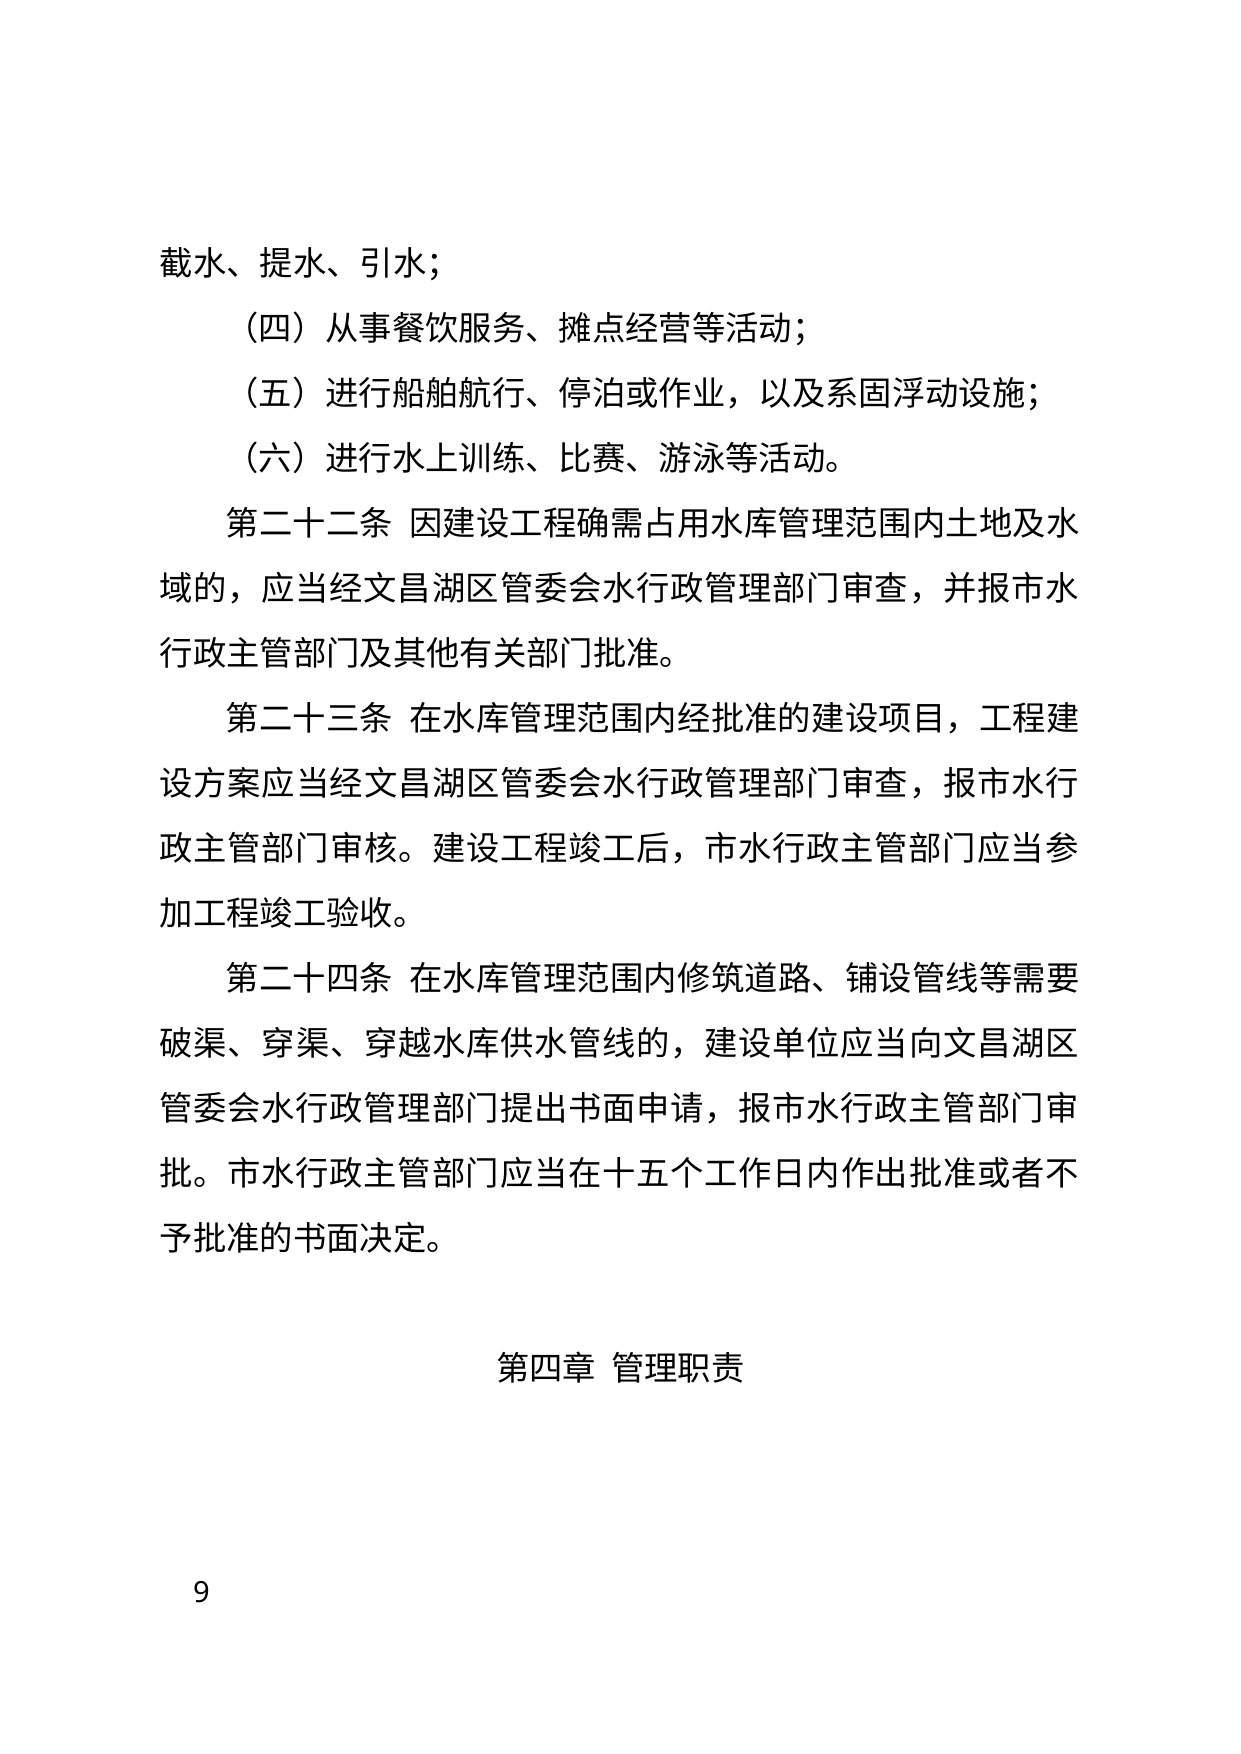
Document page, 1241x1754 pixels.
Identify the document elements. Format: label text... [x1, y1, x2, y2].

text 第二十三条 在水库管理范围内经批准的建设项目，工程建设方案应当经文昌湖区管委会水行政管理部门审查，报市水行政主管部门审核。建设工程竣工后，市水行政主管部门应当参加工程竣工验收。 [159, 683, 1081, 943]
text （五）进行船舶航行、停泊或作业，以及系固浮动设施； [159, 358, 1081, 423]
text 第二十四条 在水库管理范围内修筑道路、铺设管线等需要破渠、穿渠、穿越水库供水管线的，建设单位应当向文昌湖区管委会水行政管理部门提出书面申请，报市水行政主管部门审批。市水行政主管部门应当在十五个工作日内作出批准或者不予批准的书面决定。 [159, 943, 1081, 1268]
text （六）进行水上训练、比赛、游泳等活动。 [159, 423, 1081, 488]
text （四）从事餐饮服务、摊点经营等活动； [159, 293, 1081, 358]
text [159, 228, 1081, 293]
text 第二十二条 因建设工程确需占用水库管理范围内土地及水域的，应当经文昌湖区管委会水行政管理部门审查，并报市水行政主管部门及其他有关部门批准。 [159, 488, 1081, 683]
text 第四章 管理职责 [159, 1333, 1081, 1398]
